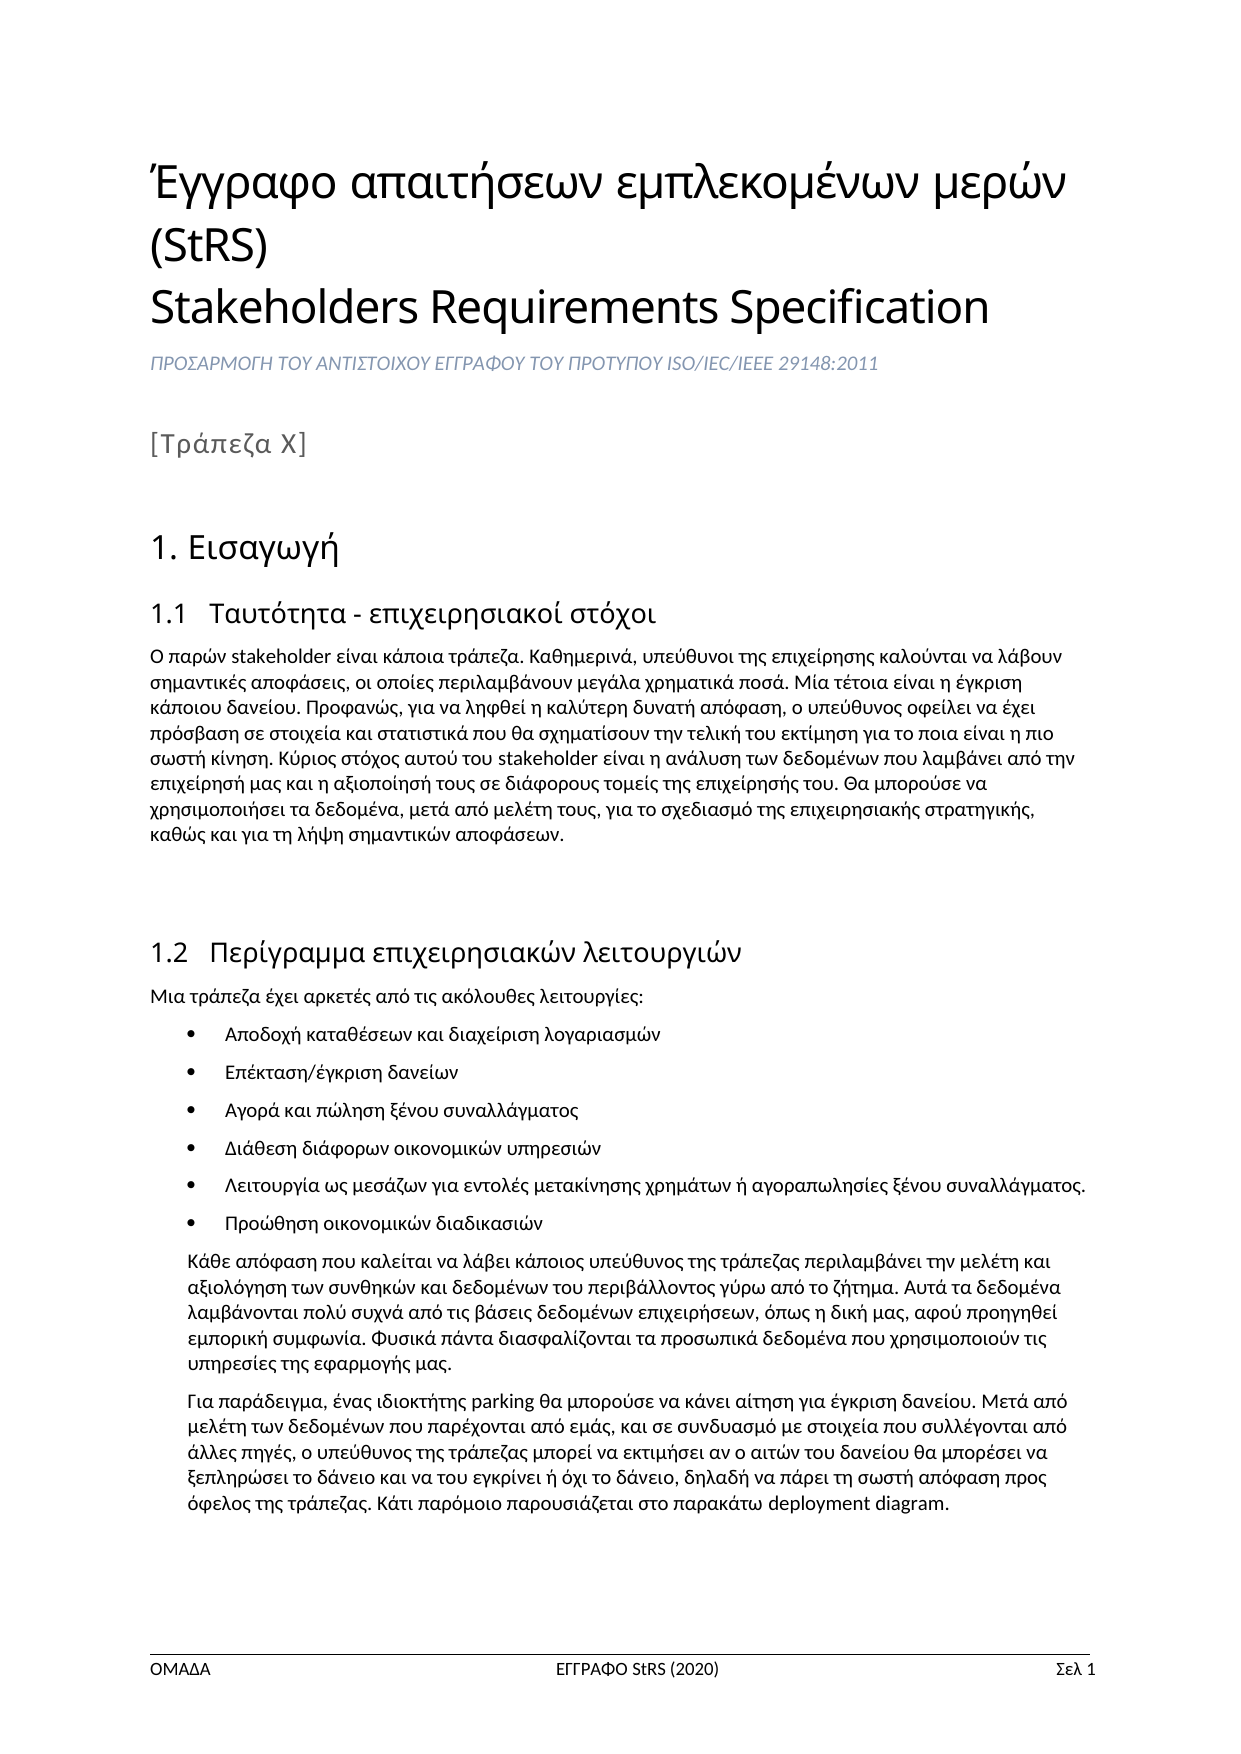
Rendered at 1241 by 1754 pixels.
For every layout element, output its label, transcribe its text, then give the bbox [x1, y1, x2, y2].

subtitle 1.1 Ταυτότητα - επιχειρησιακοί στόχοι [150, 594, 1090, 631]
list Προώθηση οικονομικών διαδικασιών [187, 1211, 1090, 1236]
list Αγορά και πώληση ξένου συναλλάγματος [187, 1097, 1090, 1122]
text Ο παρών stakeholder είναι κάποια τράπεζα. Καθημερινά, υπεύθυνοι της επιχείρησης καλούνται να λάβουν σημαντικές αποφάσεις, οι οποίες περιλαμβάνουν μεγάλα χρηματικά ποσά. Μία τέτοια είναι η έγκριση κάποιου δανείου. Προφανώς, για να ληφθεί η καλύτερη δυνατή απόφαση, ο υπεύθυνος οφείλει να έχει πρόσβαση σε στοιχεία και στατιστικά που θα σχηματίσουν την τελική του εκτίμηση για το ποια είναι η πιο σωστή κίνηση. Κύριος στόχος αυτού του stakeholder είναι η ανάλυση των δεδομένων που λαμβάνει από την επιχείρησή μας και η αξιοποίησή τους σε διάφορους τομείς της επιχείρησής του. Θα μπορούσε να χρησιμοποιήσει τα δεδομένα, μετά από μελέτη τους, για το σχεδιασμό της επιχειρησιακής στρατηγικής, καθώς και για τη λήψη σημαντικών αποφάσεων. [150, 643, 1090, 847]
subtitle 1.2 Περίγραμμα επιχειρησιακών λειτουργιών [150, 934, 1090, 971]
subtitle [Τράπεζα Χ] [150, 426, 1090, 461]
list Αποδοχή καταθέσεων και διαχείριση λογαριασμών [187, 1021, 1090, 1046]
list Διάθεση διάφορων οικονομικών υπηρεσιών [187, 1135, 1090, 1160]
text Μια τράπεζα έχει αρκετές από τις ακόλουθες λειτουργίες: [150, 983, 1090, 1008]
text Για παράδειγμα, ένας ιδιοκτήτης parking θα μπορούσε να κάνει αίτηση για έγκριση δανείου. Μετά από μελέτη των δεδομένων που παρέχονται από εμάς, και σε συνδυασμό με στοιχεία που συλλέγονται από άλλες πηγές, ο υπεύθυνος της τράπεζας μπορεί να εκτιμήσει αν ο αιτών του δανείου θα μπορέσει να ξεπληρώσει το δάνειο και να του εγκρίνει ή όχι το δάνειο, δηλαδή να πάρει τη σωστή απόφαση προς όφελος της τράπεζας. Κάτι παρόμοιο παρουσιάζεται στο παρακάτω deployment diagram. [187, 1388, 1090, 1515]
title Έγγραφο απαιτήσεων εμπλεκομένων μερών (StRS) Stakeholders Requirements Specification [150, 150, 1090, 337]
subtitle Εισαγωγή [150, 524, 1090, 569]
text Κάθε απόφαση που καλείται να λάβει κάποιος υπεύθυνος της τράπεζας περιλαμβάνει την μελέτη και αξιολόγηση των συνθηκών και δεδομένων του περιβάλλοντος γύρω από το ζήτημα. Αυτά τα δεδομένα λαμβάνονται πολύ συχνά από τις βάσεις δεδομένων επιχειρήσεων, όπως η δική μας, αφού προηγηθεί εμπορική συμφωνία. Φυσικά πάντα διασφαλίζονται τα προσωπικά δεδομένα που χρησιμοποιούν τις υπηρεσίες της εφαρμογής μας. [187, 1248, 1090, 1376]
list Επέκταση/έγκριση δανείων [187, 1059, 1090, 1084]
text ΠΡΟΣΑΡΜΟΓΗ ΤΟΥ ΑΝΤΙΣΤΟΙΧΟΥ ΕΓΓΡΑΦΟΥ ΤΟΥ ΠΡΟΤΥΠΟΥ ISO/IEC/IEEE 29148:2011 [150, 350, 1090, 375]
list Λειτουργία ως μεσάζων για εντολές μετακίνησης χρημάτων ή αγοραπωλησίες ξένου συναλλάγματος. [187, 1173, 1090, 1198]
